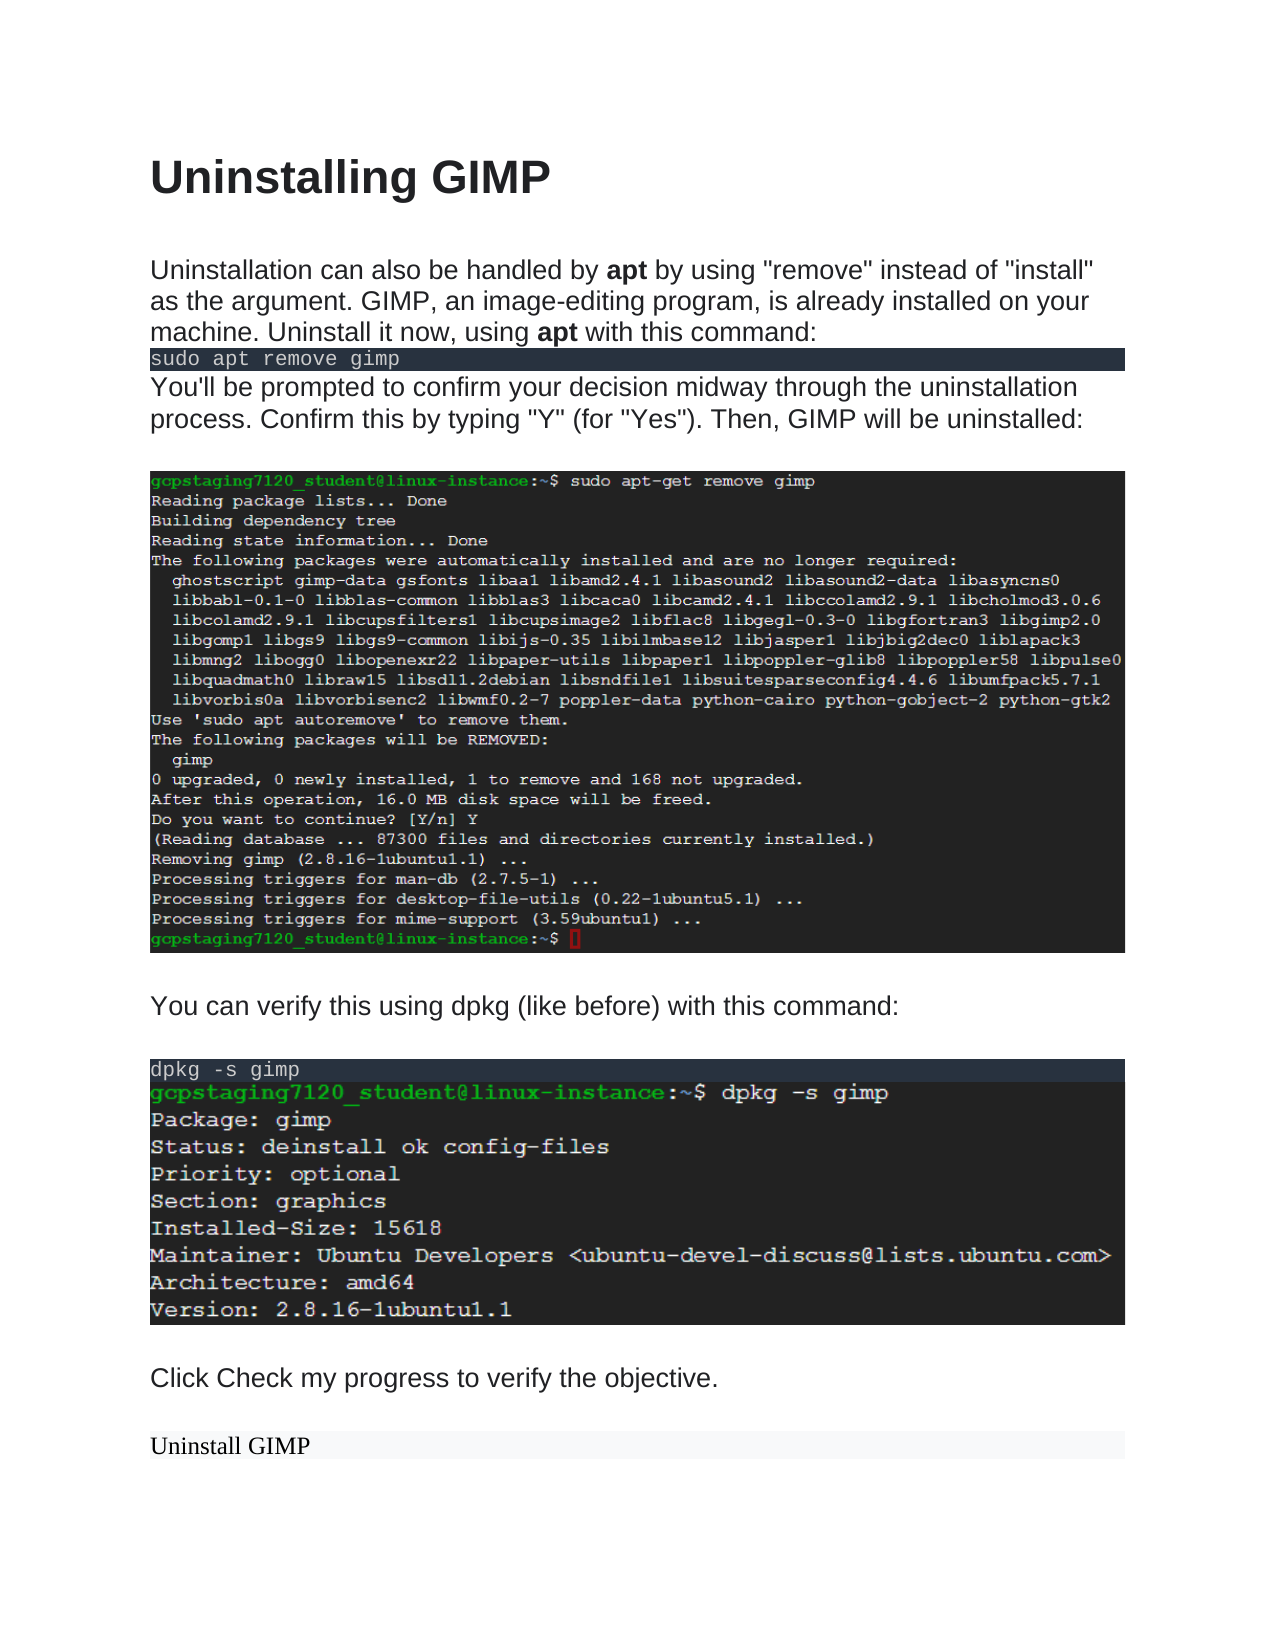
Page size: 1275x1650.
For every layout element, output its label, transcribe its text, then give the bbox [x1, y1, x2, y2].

picture [150, 471, 1125, 953]
text You can verify this using dpkg (like before) with this command: [150, 990, 1125, 1021]
text Click Check my progress to verify the objective. [150, 1362, 1125, 1393]
picture [150, 1082, 1125, 1325]
text Uninstall GIMP [150, 1431, 1125, 1459]
text Uninstallation can also be handled by apt by using "remove" instead of "install" as the argument. GIMP, an image-editing program, is already installed on your machine. Uninstall it now, using apt with this command: [150, 254, 1125, 348]
subtitle Uninstalling GIMP [150, 150, 1125, 204]
text dpkg -s gimp [150, 1059, 1125, 1082]
text You'll be prompted to confirm your decision midway through the uninstallation process. Confirm this by typing "Y" (for "Yes"). Then, GIMP will be uninstalled: [150, 371, 1125, 434]
text sudo apt remove gimp [150, 348, 1125, 371]
